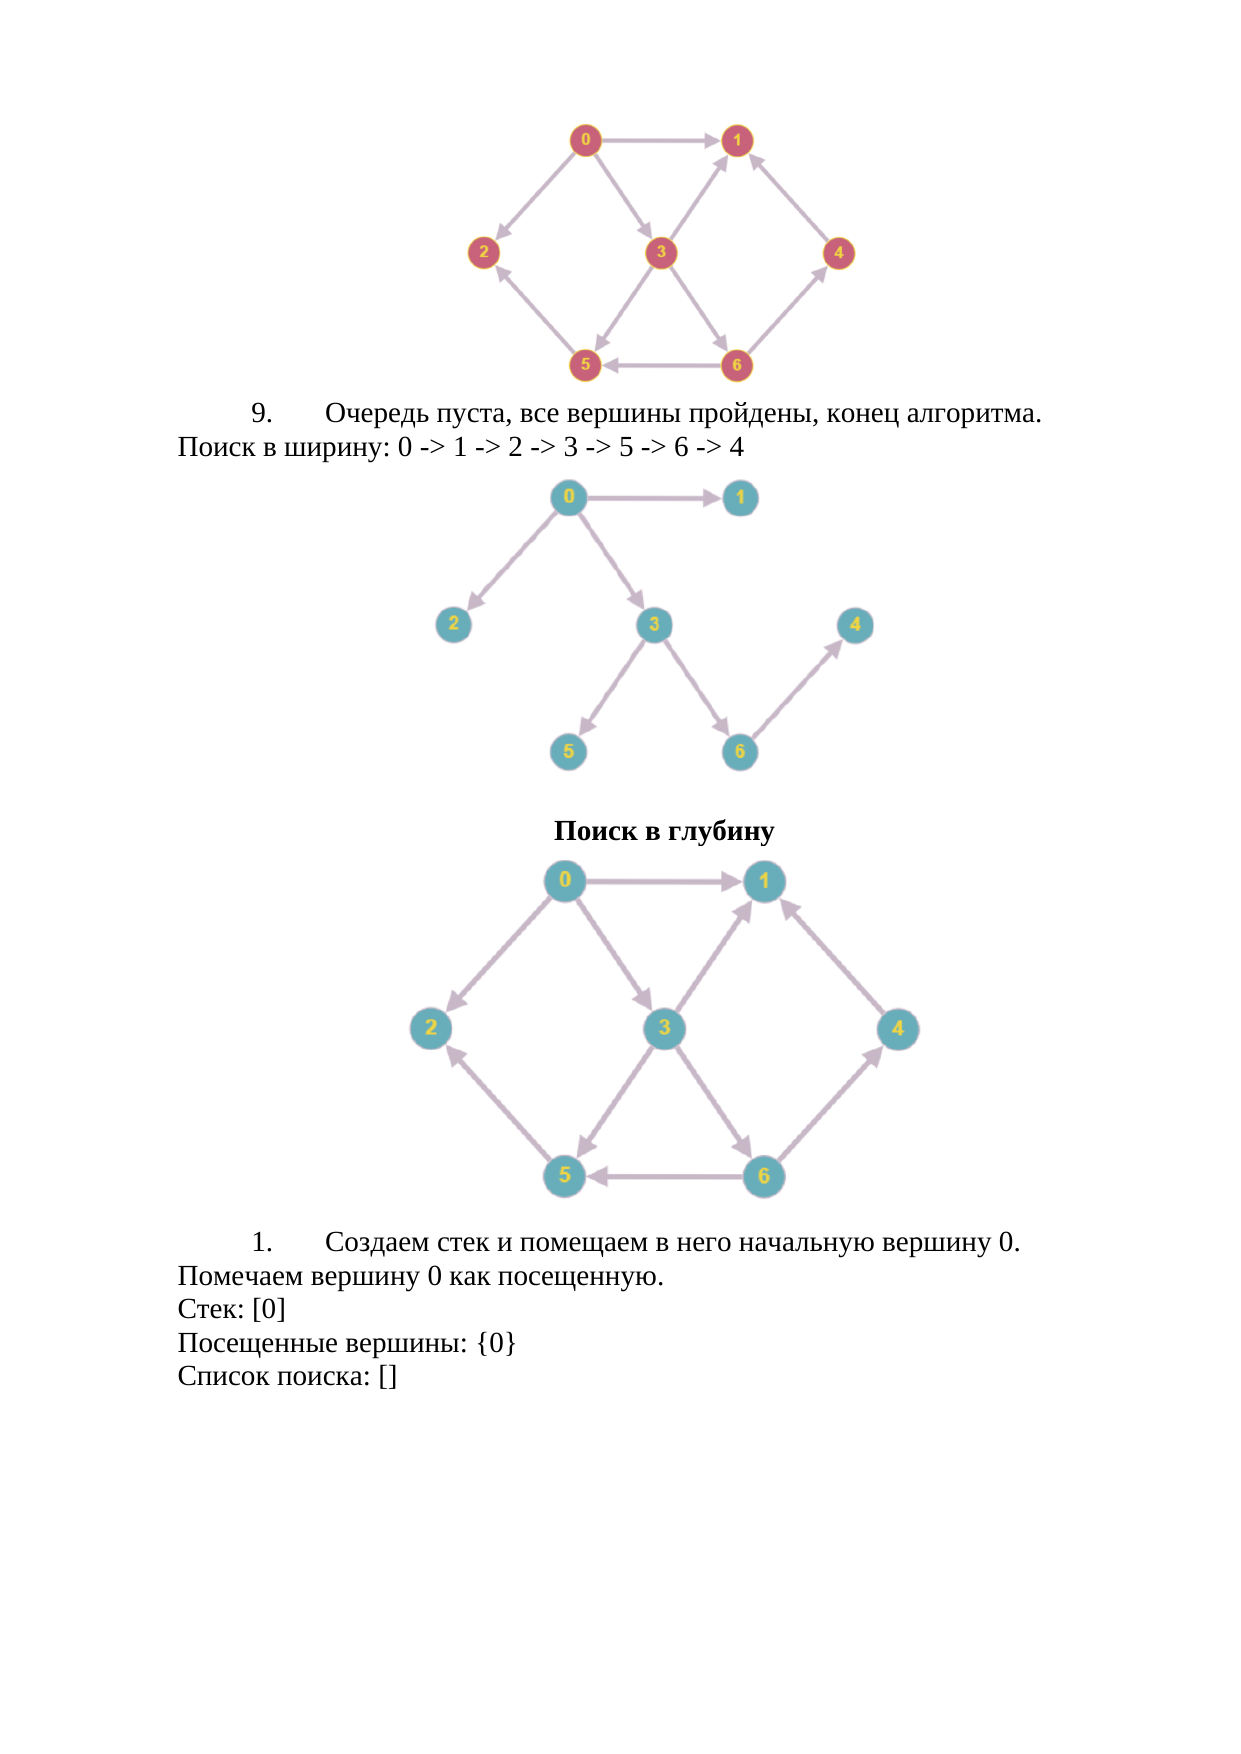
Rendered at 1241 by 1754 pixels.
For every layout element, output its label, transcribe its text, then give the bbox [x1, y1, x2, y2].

text Список поиска: [] [177, 1358, 1152, 1392]
list Создаем стек и помещаем в него начальную вершину 0. Помечаем вершину 0 как посещенную. [177, 1224, 1152, 1291]
text Стек: [0] [177, 1291, 1152, 1325]
text Поиск в ширину: 0 -> 1 -> 2 -> 3 -> 5 -> 6 -> 4 [177, 429, 1152, 462]
picture [415, 462, 914, 813]
text Посещенные вершины: {0} [177, 1325, 1152, 1358]
picture [377, 846, 952, 1224]
text Поиск в глубину [177, 813, 1152, 847]
list Очередь пуста, все вершины пройдены, конец алгоритма. [177, 395, 1152, 429]
picture [448, 118, 881, 396]
